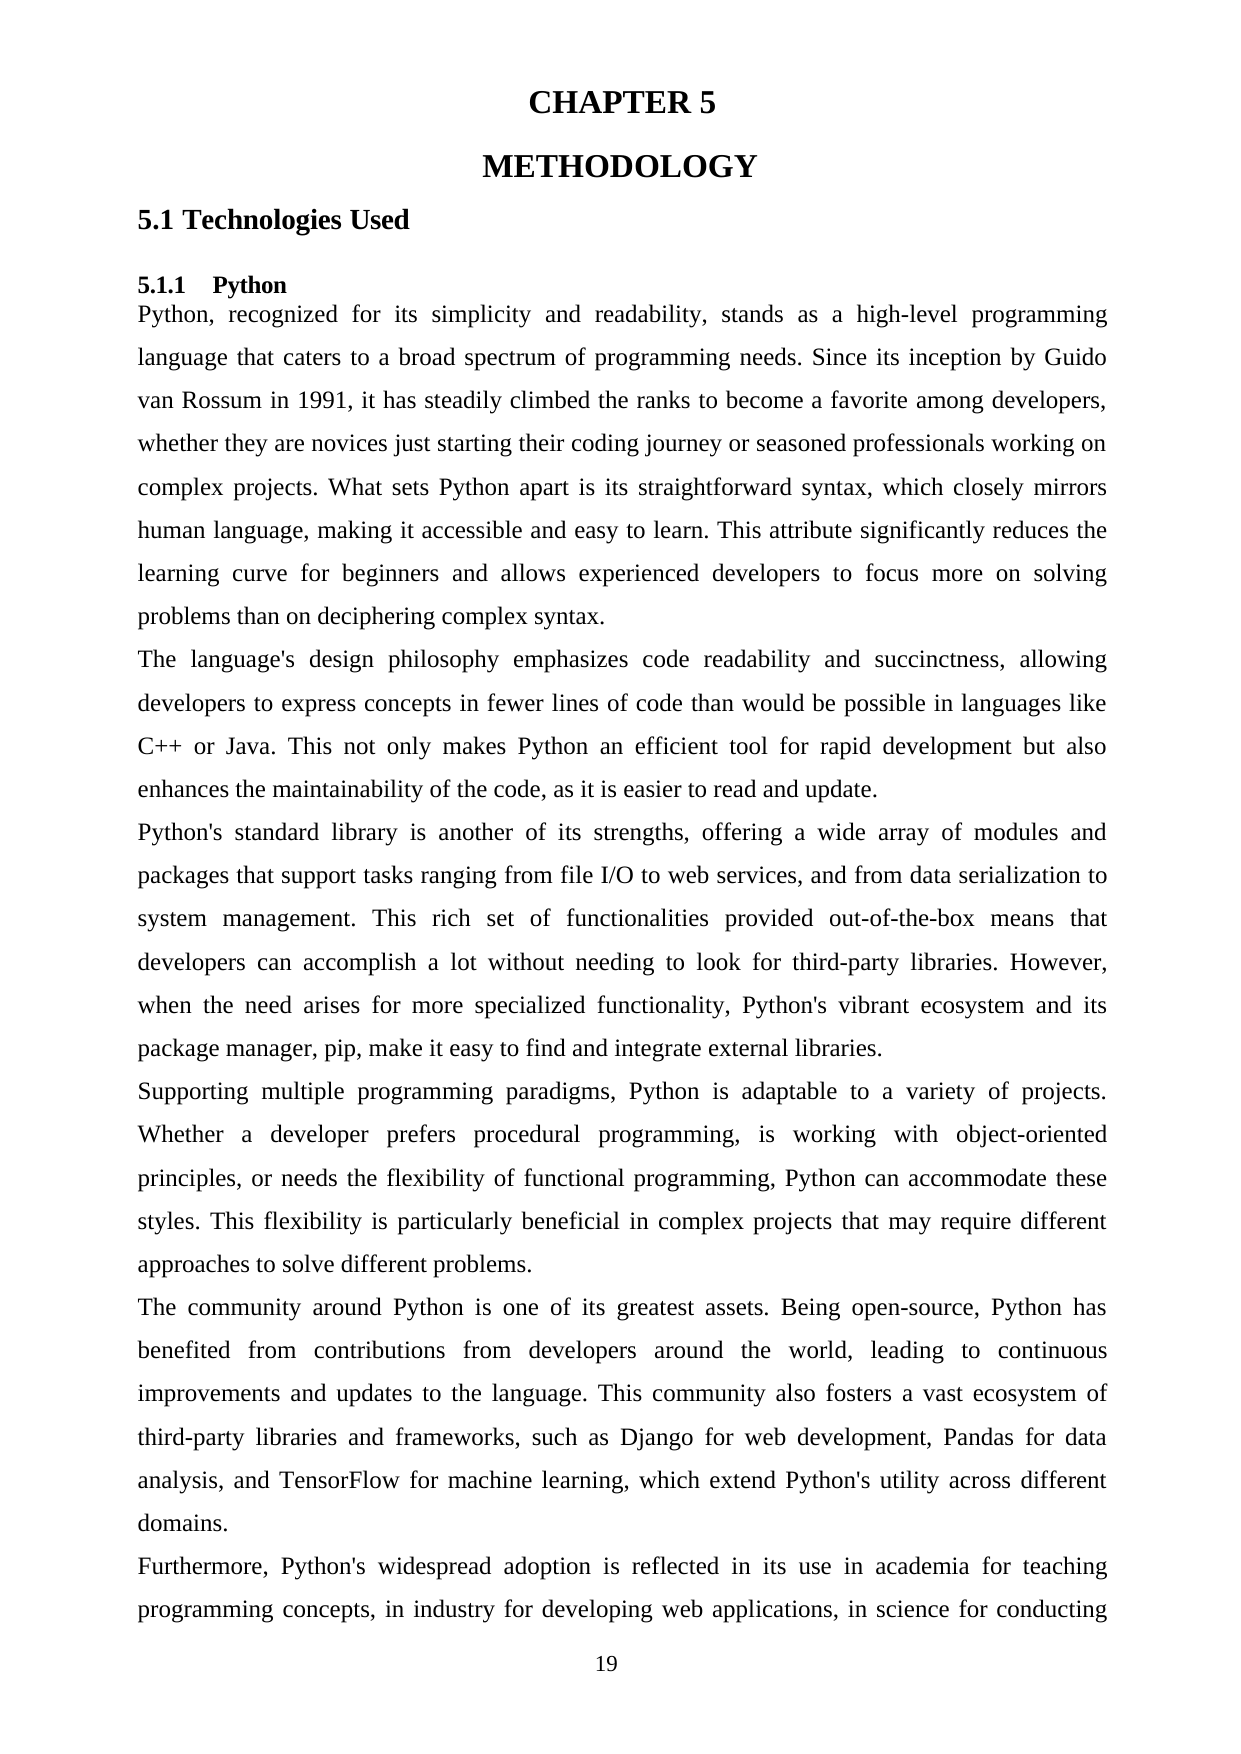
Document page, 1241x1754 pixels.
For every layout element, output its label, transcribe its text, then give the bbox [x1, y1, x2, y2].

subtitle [93, 1551, 1108, 1623]
subtitle Python [137, 270, 1165, 299]
subtitle The community around Python is one of its greatest assets. Being open-source, Python has benefited from contributions from developers around the world, leading to continuous improvements and updates to the language. This community also fosters a vast ecosystem of third-party libraries and frameworks, such as Django for web development, Pandas for data analysis, and TensorFlow for machine learning, which extend Python's utility across different domains. [93, 1292, 1108, 1537]
subtitle METHODOLOGY [79, 146, 758, 184]
subtitle Python, recognized for its simplicity and readability, stands as a high-level programming language that caters to a broad spectrum of programming needs. Since its inception by Guido van Rossum in 1991, it has steadily climbed the ranks to become a favorite among developers, whether they are novices just starting their coding journey or seasoned professionals working on complex projects. What sets Python apart is its straightforward syntax, which closely mirrors human language, making it accessible and easy to learn. This attribute significantly reduces the learning curve for beginners and allows experienced developers to focus more on solving problems than on deciphering complex syntax. [93, 299, 1108, 630]
subtitle Supporting multiple programming paradigms, Python is adaptable to a variety of projects. Whether a developer prefers procedural programming, is working with object-oriented principles, or needs the flexibility of functional programming, Python can accommodate these styles. This flexibility is particularly beneficial in complex projects that may require different approaches to solve different problems. [93, 1076, 1108, 1278]
subtitle CHAPTER 5 [486, 83, 758, 121]
subtitle Technologies Used [137, 202, 1165, 236]
subtitle Python's standard library is another of its strengths, offering a wide array of modules and packages that support tasks ranging from file I/O to web services, and from data serialization to system management. This rich set of functionalities provided out-of-the-box means that developers can accomplish a lot without needing to look for third-party libraries. However, when the need arises for more specialized functionality, Python's vibrant ecosystem and its package manager, pip, make it easy to find and integrate external libraries. [93, 817, 1108, 1062]
subtitle The language's design philosophy emphasizes code readability and succinctness, allowing developers to express concepts in fewer lines of code than would be possible in languages like C++ or Java. This not only makes Python an efficient tool for rapid development but also enhances the maintainability of the code, as it is easier to read and update. [93, 644, 1108, 803]
